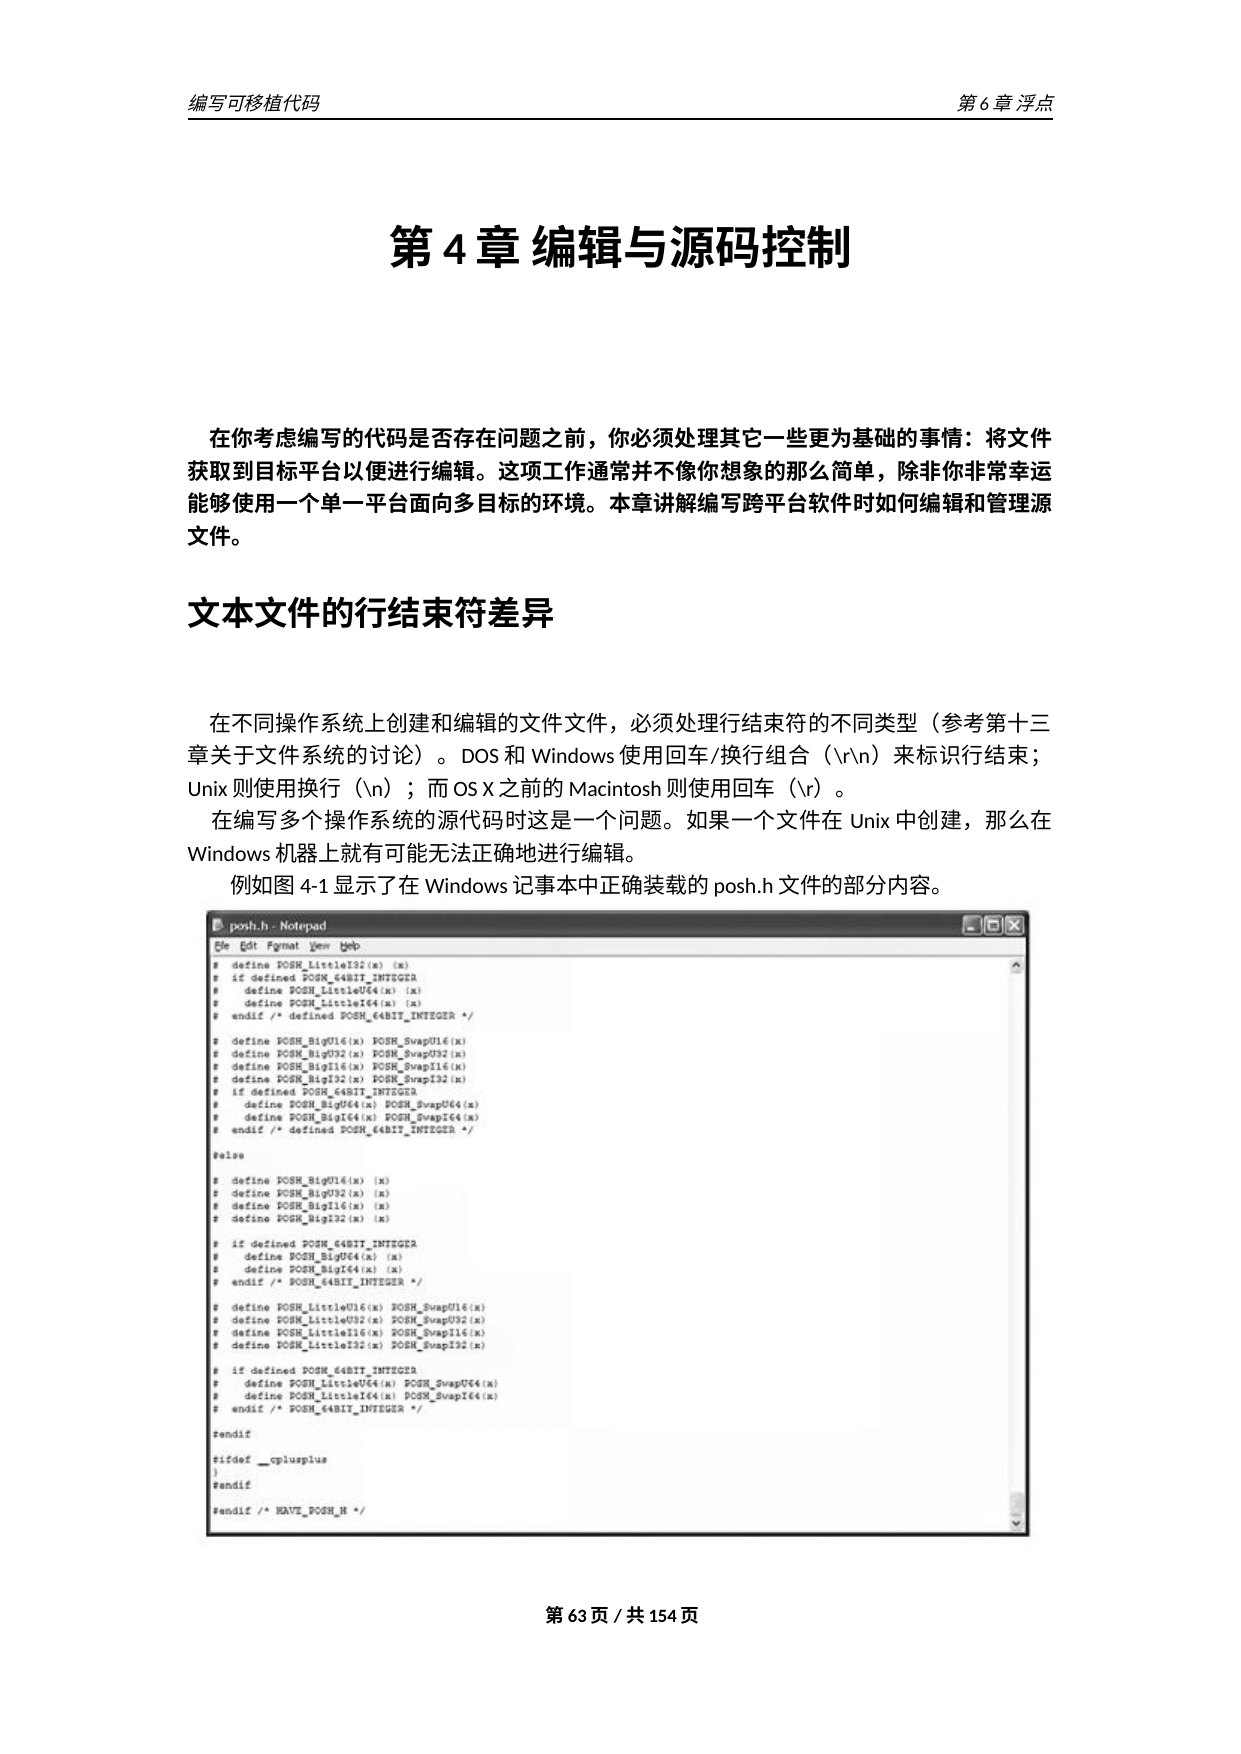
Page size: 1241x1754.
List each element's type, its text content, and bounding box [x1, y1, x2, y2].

text 例如图4-1显示了在Windows记事本中正确装载的posh.h文件的部分内容。 [187, 868, 1053, 900]
subtitle 文本文件的行结束符差异 [187, 578, 1053, 643]
text 在不同操作系统上创建和编辑的文件文件，必须处理行结束符的不同类型（参考第十三章关于文件系统的讨论）。DOS和Windows使用回车/换行组合（\r\n）来标识行结束；Unix则使用换行（\n）；而OS X之前的Macintosh则使用回车（\r）。 [187, 705, 1053, 803]
text 在你考虑编写的代码是否存在问题之前，你必须处理其它一些更为基础的事情：将文件获取到目标平台以便进行编辑。这项工作通常并不像你想象的那么简单，除非你非常幸运能够使用一个单一平台面向多目标的环境。本章讲解编写跨平台软件时如何编辑和管理源文件。 [187, 421, 1053, 551]
text 在编写多个操作系统的源代码时这是一个问题。如果一个文件在Unix中创建，那么在Windows机器上就有可能无法正确地进行编辑。 [187, 803, 1053, 868]
subtitle 第4章 编辑与源码控制 [187, 196, 1053, 293]
picture [187, 900, 1053, 1552]
